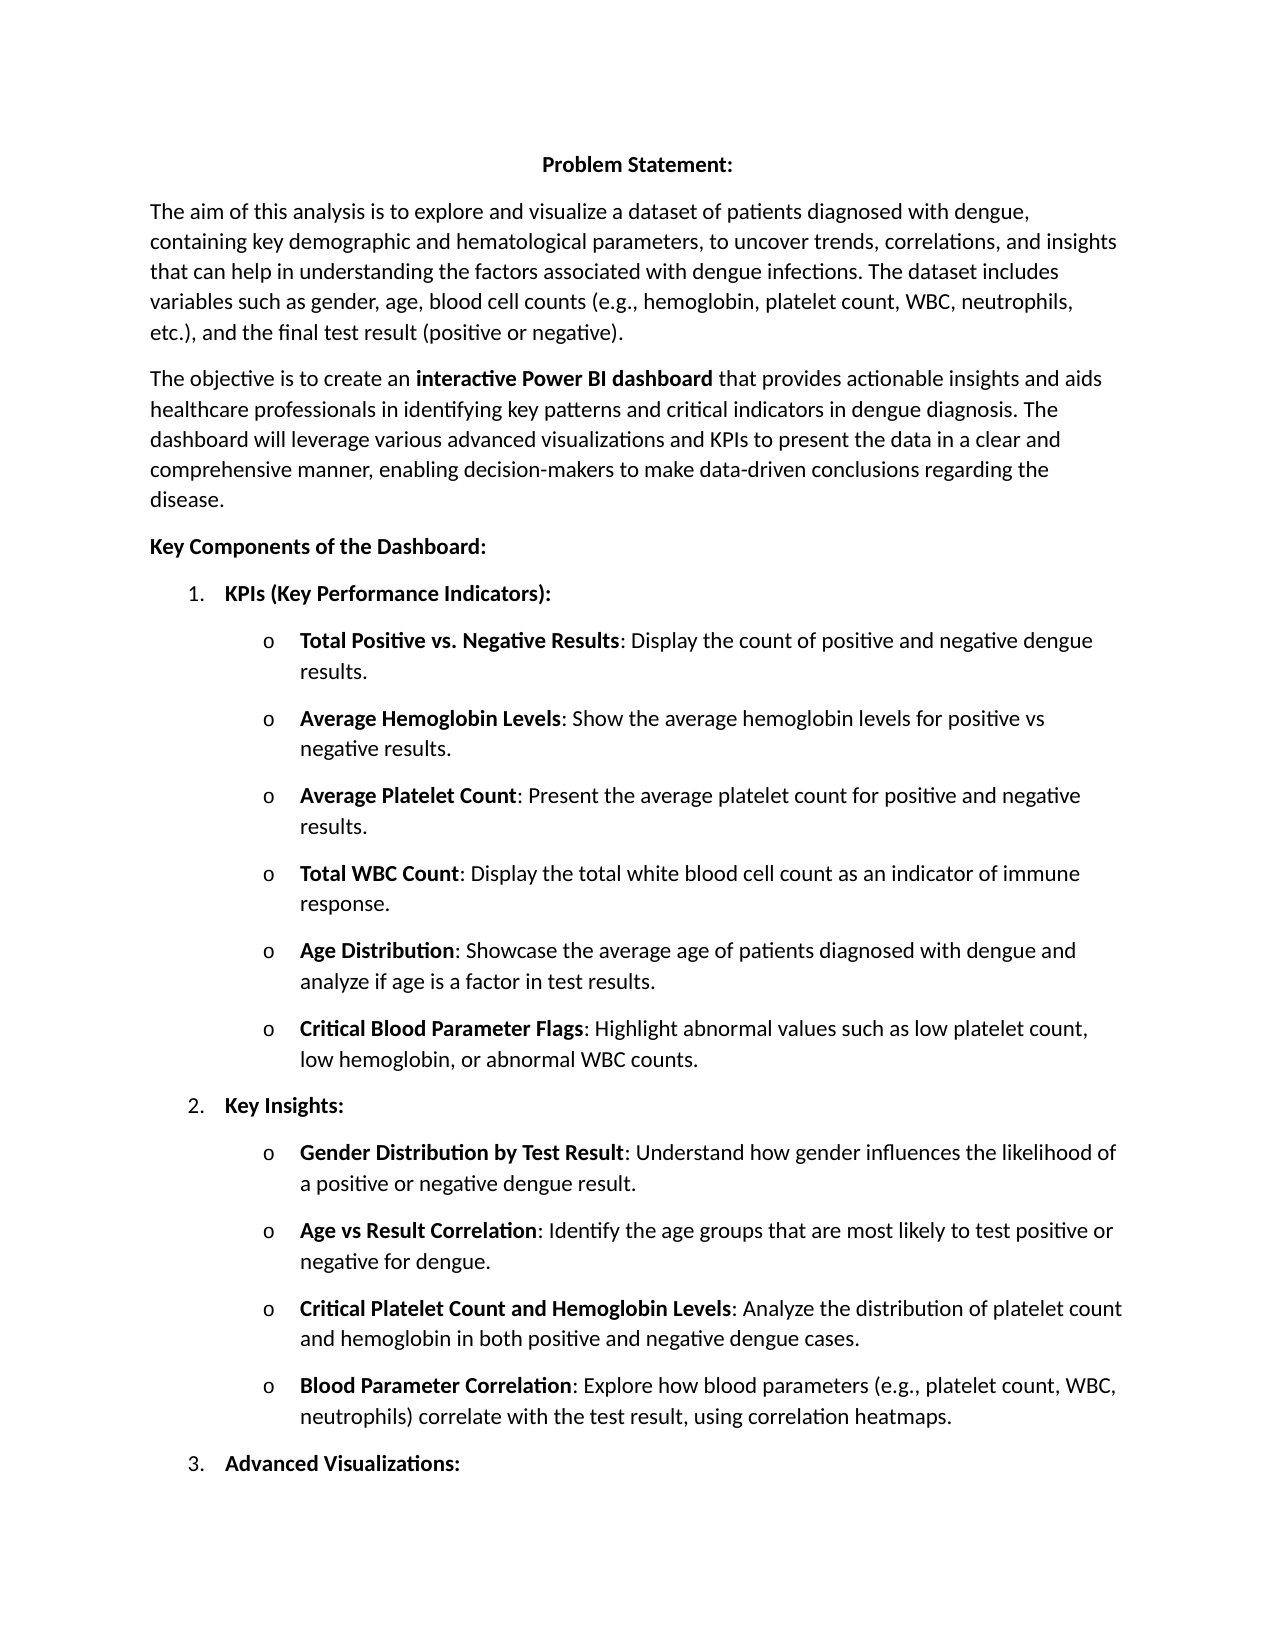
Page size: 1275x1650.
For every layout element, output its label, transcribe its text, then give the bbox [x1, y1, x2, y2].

text Key Components of the Dashboard: [150, 532, 1125, 560]
list Advanced Visualizations: [187, 1449, 1125, 1477]
text The aim of this analysis is to explore and visualize a dataset of patients diagnosed with dengue, containing key demographic and hematological parameters, to uncover trends, correlations, and insights that can help in understanding the factors associated with dengue infections. The dataset includes variables such as gender, age, blood cell counts (e.g., hemoglobin, platelet count, WBC, neutrophils, etc.), and the final test result (positive or negative). [150, 197, 1125, 346]
list Gender Distribution by Test Result: Understand how gender influences the likelihood of a positive or negative dengue result. [262, 1138, 1125, 1197]
list KPIs (Key Performance Indicators): [187, 579, 1125, 607]
list Average Platelet Count: Present the average platelet count for positive and negative results. [262, 781, 1125, 840]
list Average Hemoglobin Levels: Show the average hemoglobin levels for positive vs negative results. [262, 704, 1125, 762]
list Total Positive vs. Negative Results: Display the count of positive and negative dengue results. [262, 626, 1125, 685]
list Total WBC Count: Display the total white blood cell count as an indicator of immune response. [262, 859, 1125, 918]
list Key Insights: [187, 1092, 1125, 1120]
list Critical Blood Parameter Flags: Highlight abnormal values such as low platelet count, low hemoglobin, or abnormal WBC counts. [262, 1014, 1125, 1073]
text The objective is to create an interactive Power BI dashboard that provides actionable insights and aids healthcare professionals in identifying key patterns and critical indicators in dengue diagnosis. The dashboard will leverage various advanced visualizations and KPIs to present the data in a clear and comprehensive manner, enabling decision-makers to make data-driven conclusions regarding the disease. [150, 364, 1125, 513]
list Blood Parameter Correlation: Explore how blood parameters (e.g., platelet count, WBC, neutrophils) correlate with the test result, using correlation heatmaps. [262, 1371, 1125, 1430]
list Age vs Result Correlation: Identify the age groups that are most likely to test positive or negative for dengue. [262, 1216, 1125, 1275]
text Problem Statement: [150, 150, 1125, 178]
list Age Distribution: Showcase the average age of patients diagnosed with dengue and analyze if age is a factor in test results. [262, 936, 1125, 995]
list Critical Platelet Count and Hemoglobin Levels: Analyze the distribution of platelet count and hemoglobin in both positive and negative dengue cases. [262, 1294, 1125, 1352]
